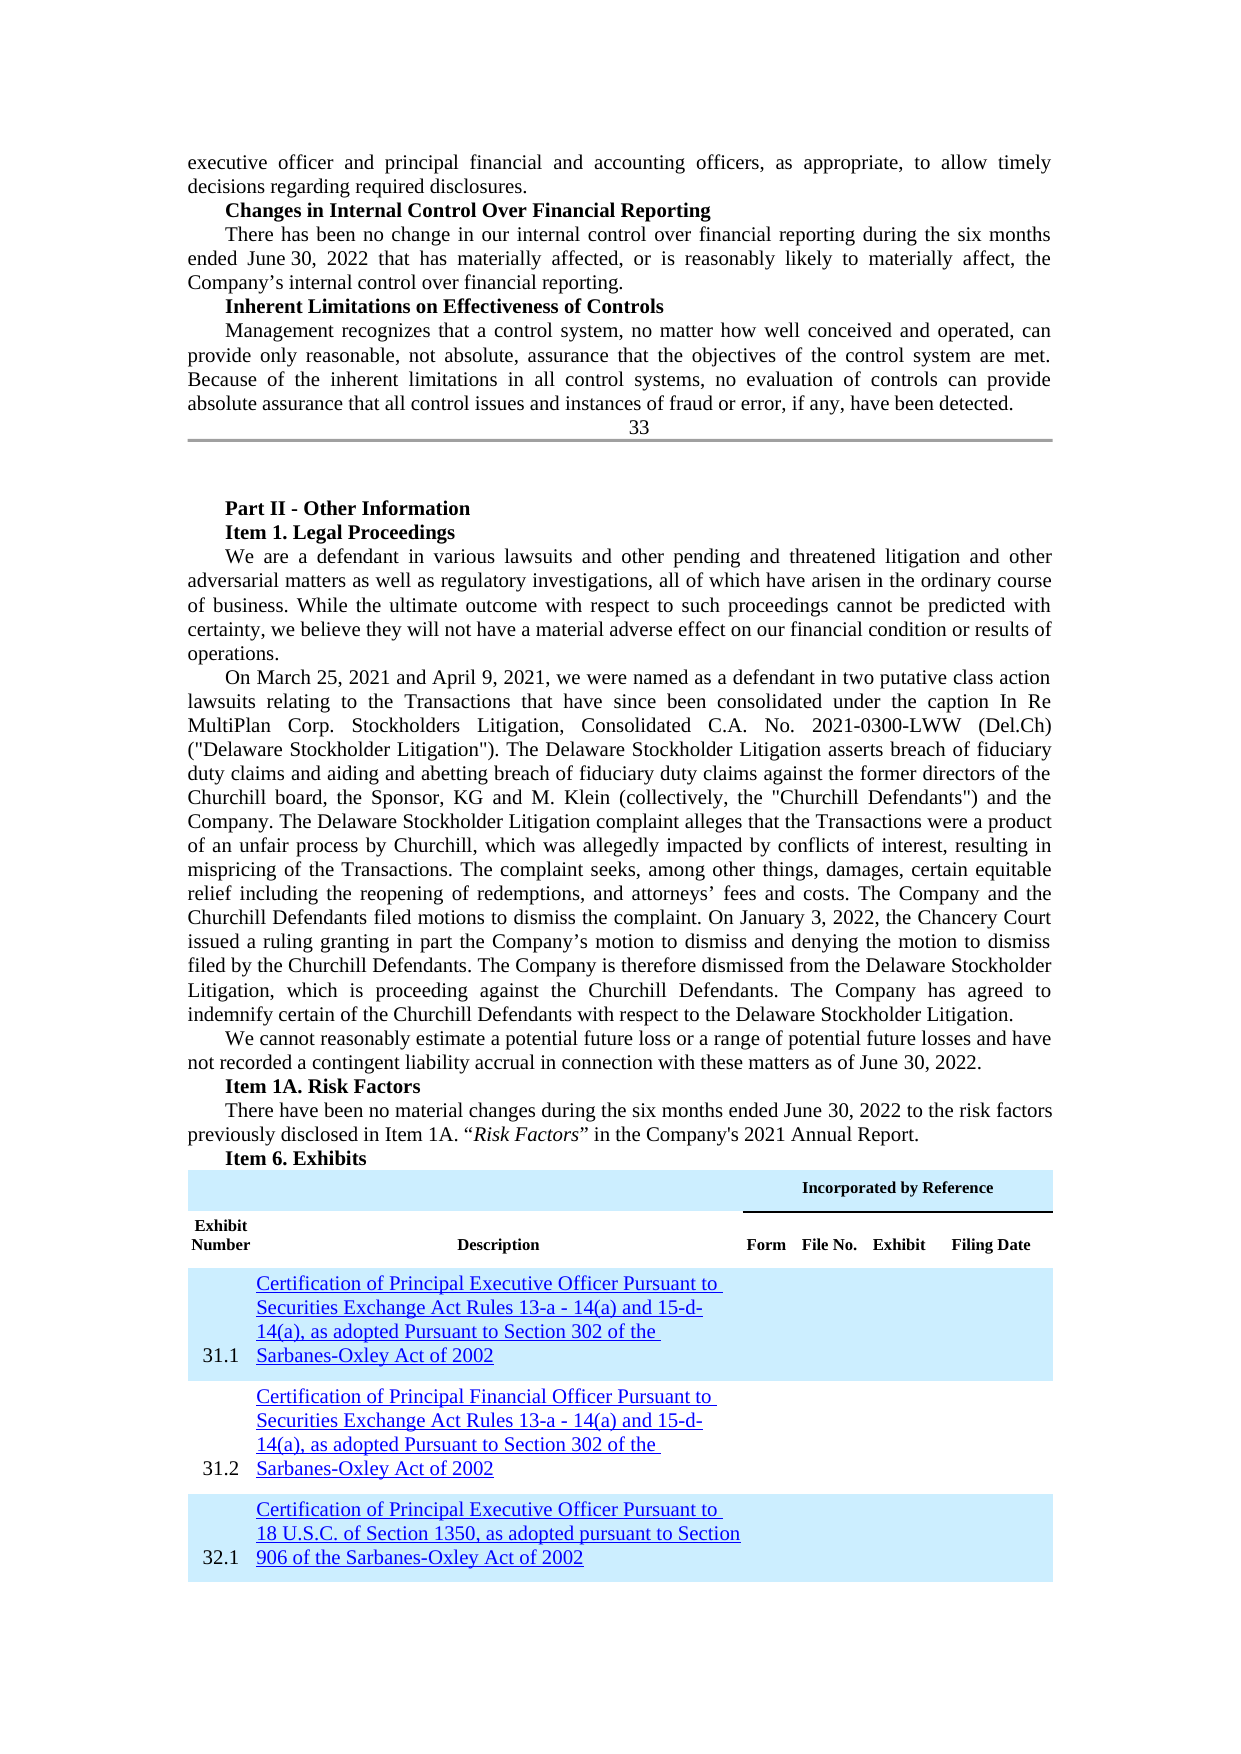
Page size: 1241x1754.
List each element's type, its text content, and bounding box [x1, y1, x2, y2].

text 33 [187, 415, 1053, 438]
text We are a defendant in various lawsuits and other pending and threatened litigation and other adversarial matters as well as regulatory investigations, all of which have arisen in the ordinary course of business. While the ultimate outcome with respect to such proceedings cannot be predicted with certainty, we believe they will not have a material adverse effect on our financial condition or results of operations. [187, 544, 1053, 665]
text Management recognizes that a control system, no matter how well conceived and operated, can provide only reasonable, not absolute, assurance that the objectives of the control system are met. Because of the inherent limitations in all control systems, no evaluation of controls can provide absolute assurance that all control issues and instances of fraud or error, if any, have been detected. [187, 318, 1053, 415]
text There has been no change in our internal control over financial reporting during the six months ended June 30, 2022 that has materially affected, or is reasonably likely to materially affect, the Company’s internal control over financial reporting. [187, 222, 1053, 294]
text There have been no material changes during the six months ended June 30, 2022 to the risk factors previously disclosed in Item 1A. “Risk Factors” in the Company's 2021 Annual Report. [187, 1098, 1053, 1146]
text Changes in Internal Control Over Financial Reporting [187, 198, 1053, 222]
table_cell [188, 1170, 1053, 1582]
text Item 1. Legal Proceedings [187, 520, 1053, 544]
text We cannot reasonably estimate a potential future loss or a range of potential future losses and have not recorded a contingent liability accrual in connection with these matters as of June 30, 2022. [187, 1026, 1053, 1074]
text Inherent Limitations on Effectiveness of Controls [187, 294, 1053, 318]
text On March 25, 2021 and April 9, 2021, we were named as a defendant in two putative class action lawsuits relating to the Transactions that have since been consolidated under the caption In Re MultiPlan Corp. Stockholders Litigation, Consolidated C.A. No. 2021-0300-LWW (Del.Ch) ("Delaware Stockholder Litigation"). The Delaware Stockholder Litigation asserts breach of fiduciary duty claims and aiding and abetting breach of fiduciary duty claims against the former directors of the Churchill board, the Sponsor, KG and M. Klein (collectively, the "Churchill Defendants") and the Company. The Delaware Stockholder Litigation complaint alleges that the Transactions were a product of an unfair process by Churchill, which was allegedly impacted by conflicts of interest, resulting in mispricing of the Transactions. The complaint seeks, among other things, damages, certain equitable relief including the reopening of redemptions, and attorneys’ fees and costs. The Company and the Churchill Defendants filed motions to dismiss the complaint. On January 3, 2022, the Chancery Court issued a ruling granting in part the Company’s motion to dismiss and denying the motion to dismiss filed by the Churchill Defendants. The Company is therefore dismissed from the Delaware Stockholder Litigation, which is proceeding against the Churchill Defendants. The Company has agreed to indemnify certain of the Churchill Defendants with respect to the Delaware Stockholder Litigation. [187, 665, 1053, 1026]
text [187, 150, 1053, 198]
text Part II - Other Information [187, 496, 1053, 520]
text Item 6. Exhibits [187, 1146, 1053, 1170]
text Item 1A. Risk Factors [187, 1074, 1053, 1098]
